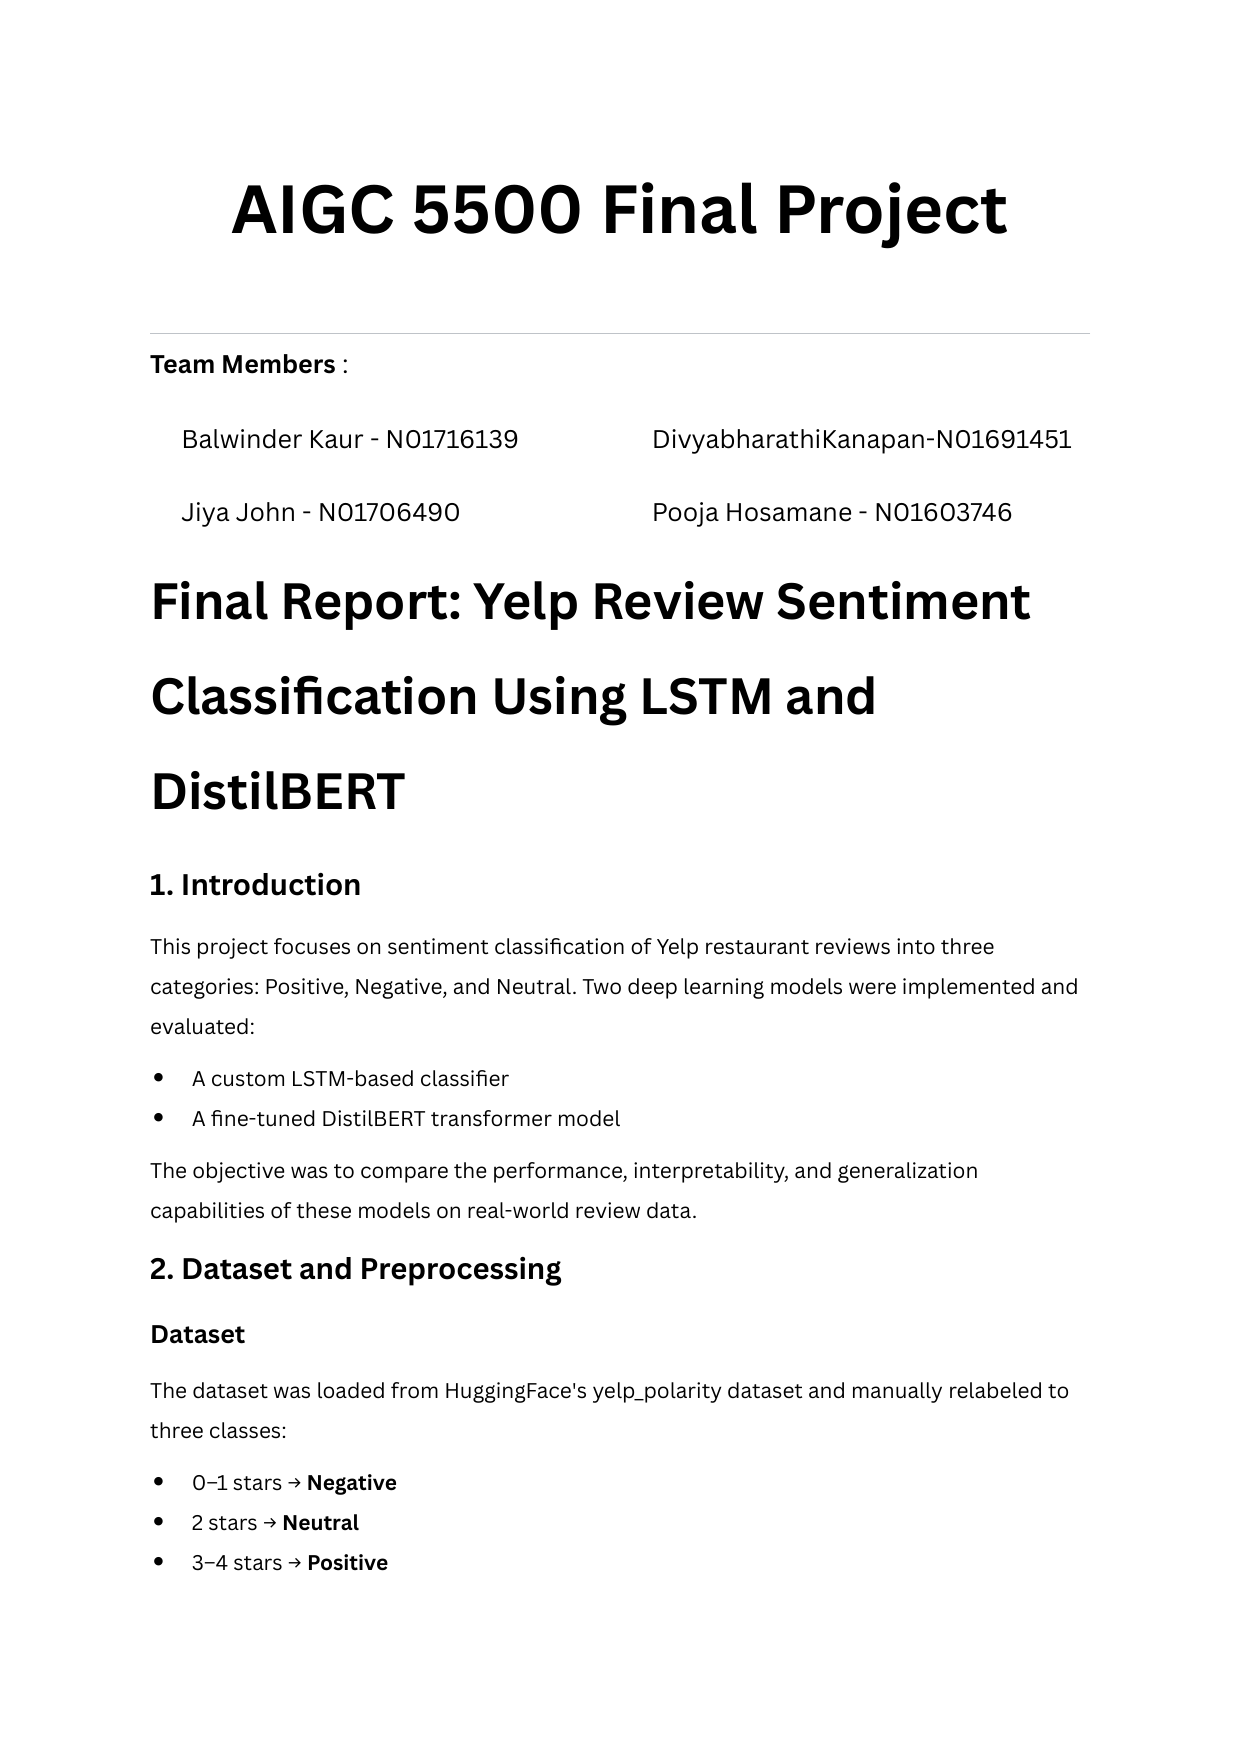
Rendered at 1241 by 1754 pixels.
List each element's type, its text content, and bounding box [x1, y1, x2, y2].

list A custom LSTM-based classifier [154, 1064, 1090, 1092]
list 3–4 stars → Positive [154, 1548, 1090, 1576]
text Team Members : [150, 347, 1090, 381]
list A fine-tuned DistilBERT transformer model [154, 1104, 1090, 1132]
text 1. Introduction [150, 864, 1090, 904]
table_header Balwinder Kaur - N01716139 [166, 407, 636, 480]
table_cell Jiya John - N01706490 [166, 480, 636, 553]
text 2. Dataset and Preprocessing [150, 1248, 1090, 1288]
text This project focuses on sentiment classification of Yelp restaurant reviews into three categories: Positive, Negative, and Neutral. Two deep learning models were implemented and evaluated: [150, 932, 1090, 1040]
table_cell Pooja Hosamane - N01603746 [636, 480, 1106, 553]
list 0–1 stars → Negative [154, 1468, 1090, 1497]
text AIGC 5500 Final Project [150, 162, 1090, 253]
text The dataset was loaded from HuggingFace's yelp_polarity dataset and manually relabeled to three classes: [150, 1376, 1090, 1444]
text Dataset [150, 1316, 1090, 1350]
text Final Report: Yelp Review Sentiment Classification Using LSTM and DistilBERT [150, 566, 1090, 824]
text The objective was to compare the performance, interpretability, and generalization capabilities of these models on real-world review data. [150, 1156, 1090, 1224]
list 2 stars → Neutral [154, 1508, 1090, 1537]
table_header DivyabharathiKanapan-N01691451 [636, 407, 1106, 480]
